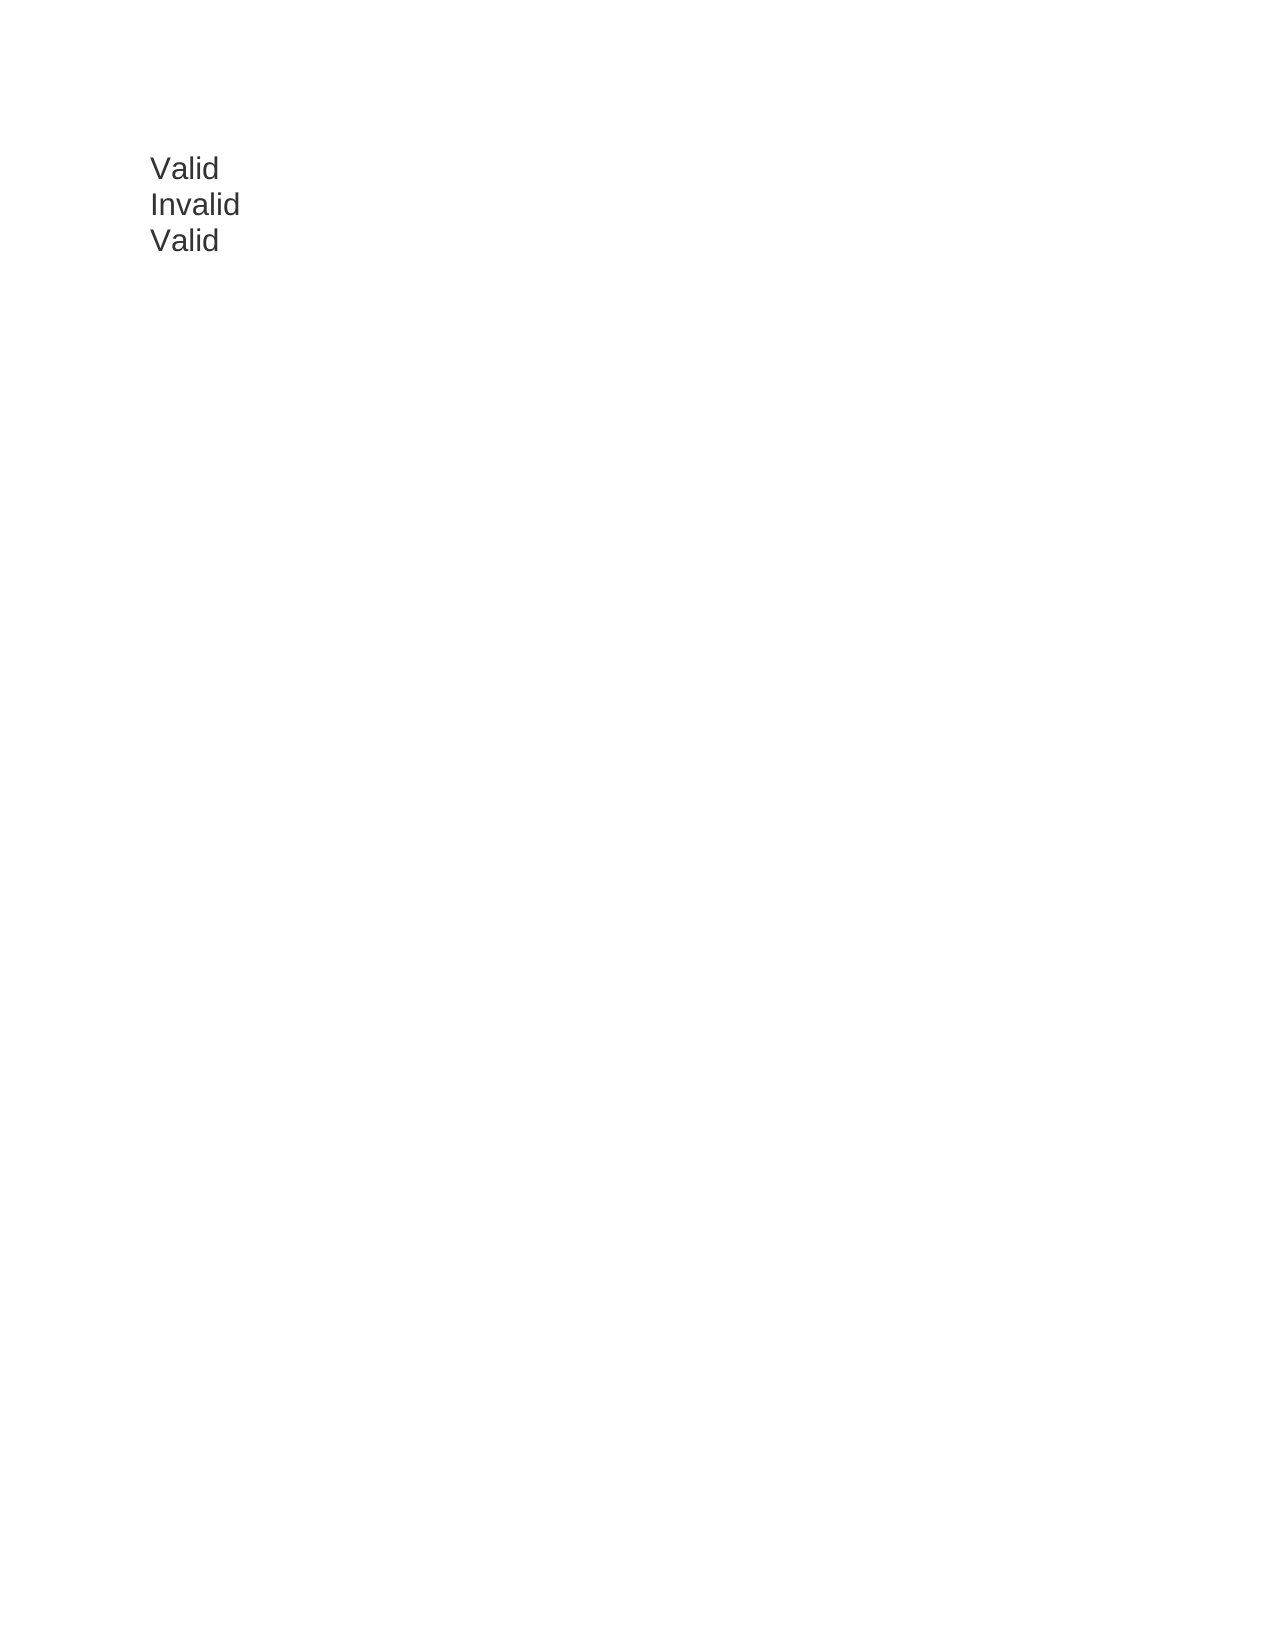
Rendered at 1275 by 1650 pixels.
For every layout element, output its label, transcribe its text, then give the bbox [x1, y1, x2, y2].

text Valid Invalid Valid [150, 150, 1125, 258]
